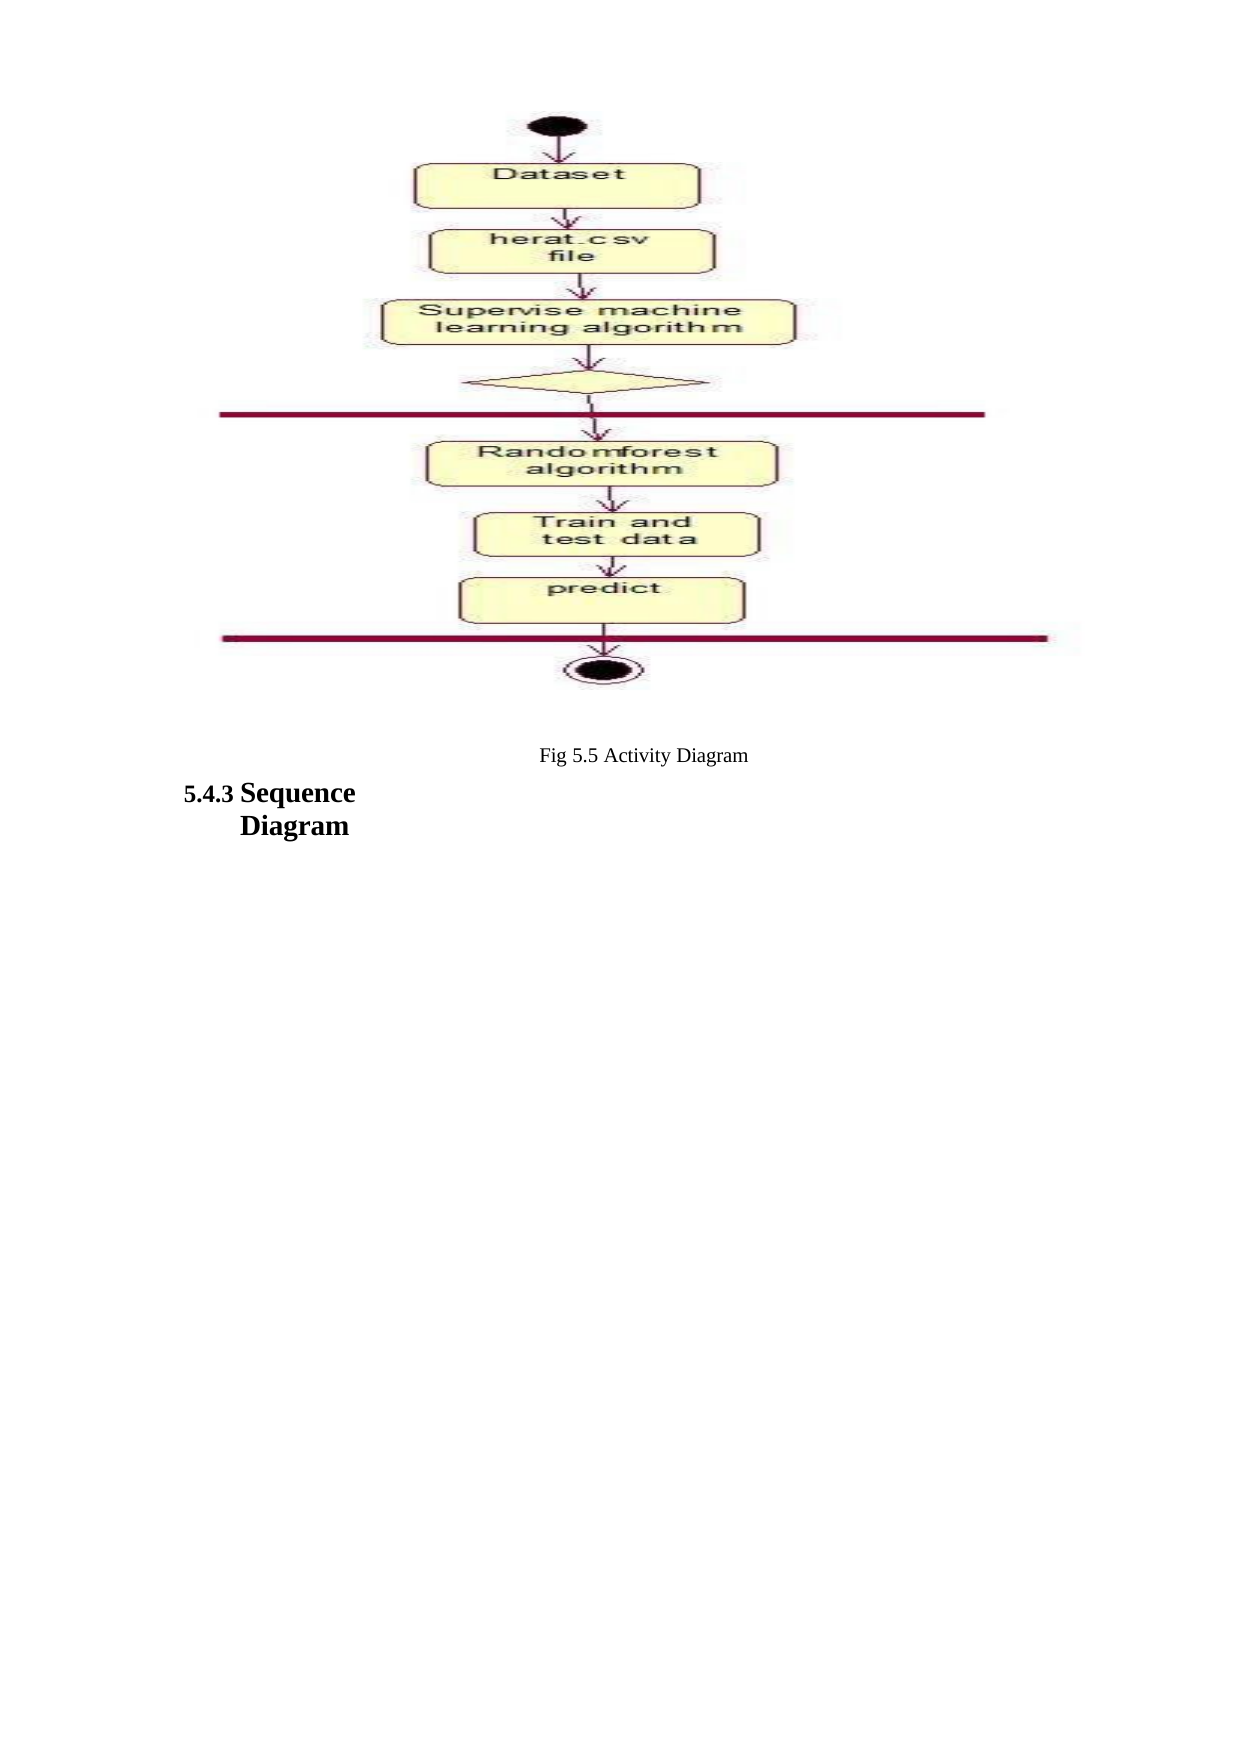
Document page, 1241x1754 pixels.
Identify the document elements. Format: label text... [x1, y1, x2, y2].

picture [125, 111, 1162, 709]
text Fig 5.5 Activity Diagram [539, 743, 1178, 767]
subtitle Sequence Diagram [183, 775, 440, 842]
